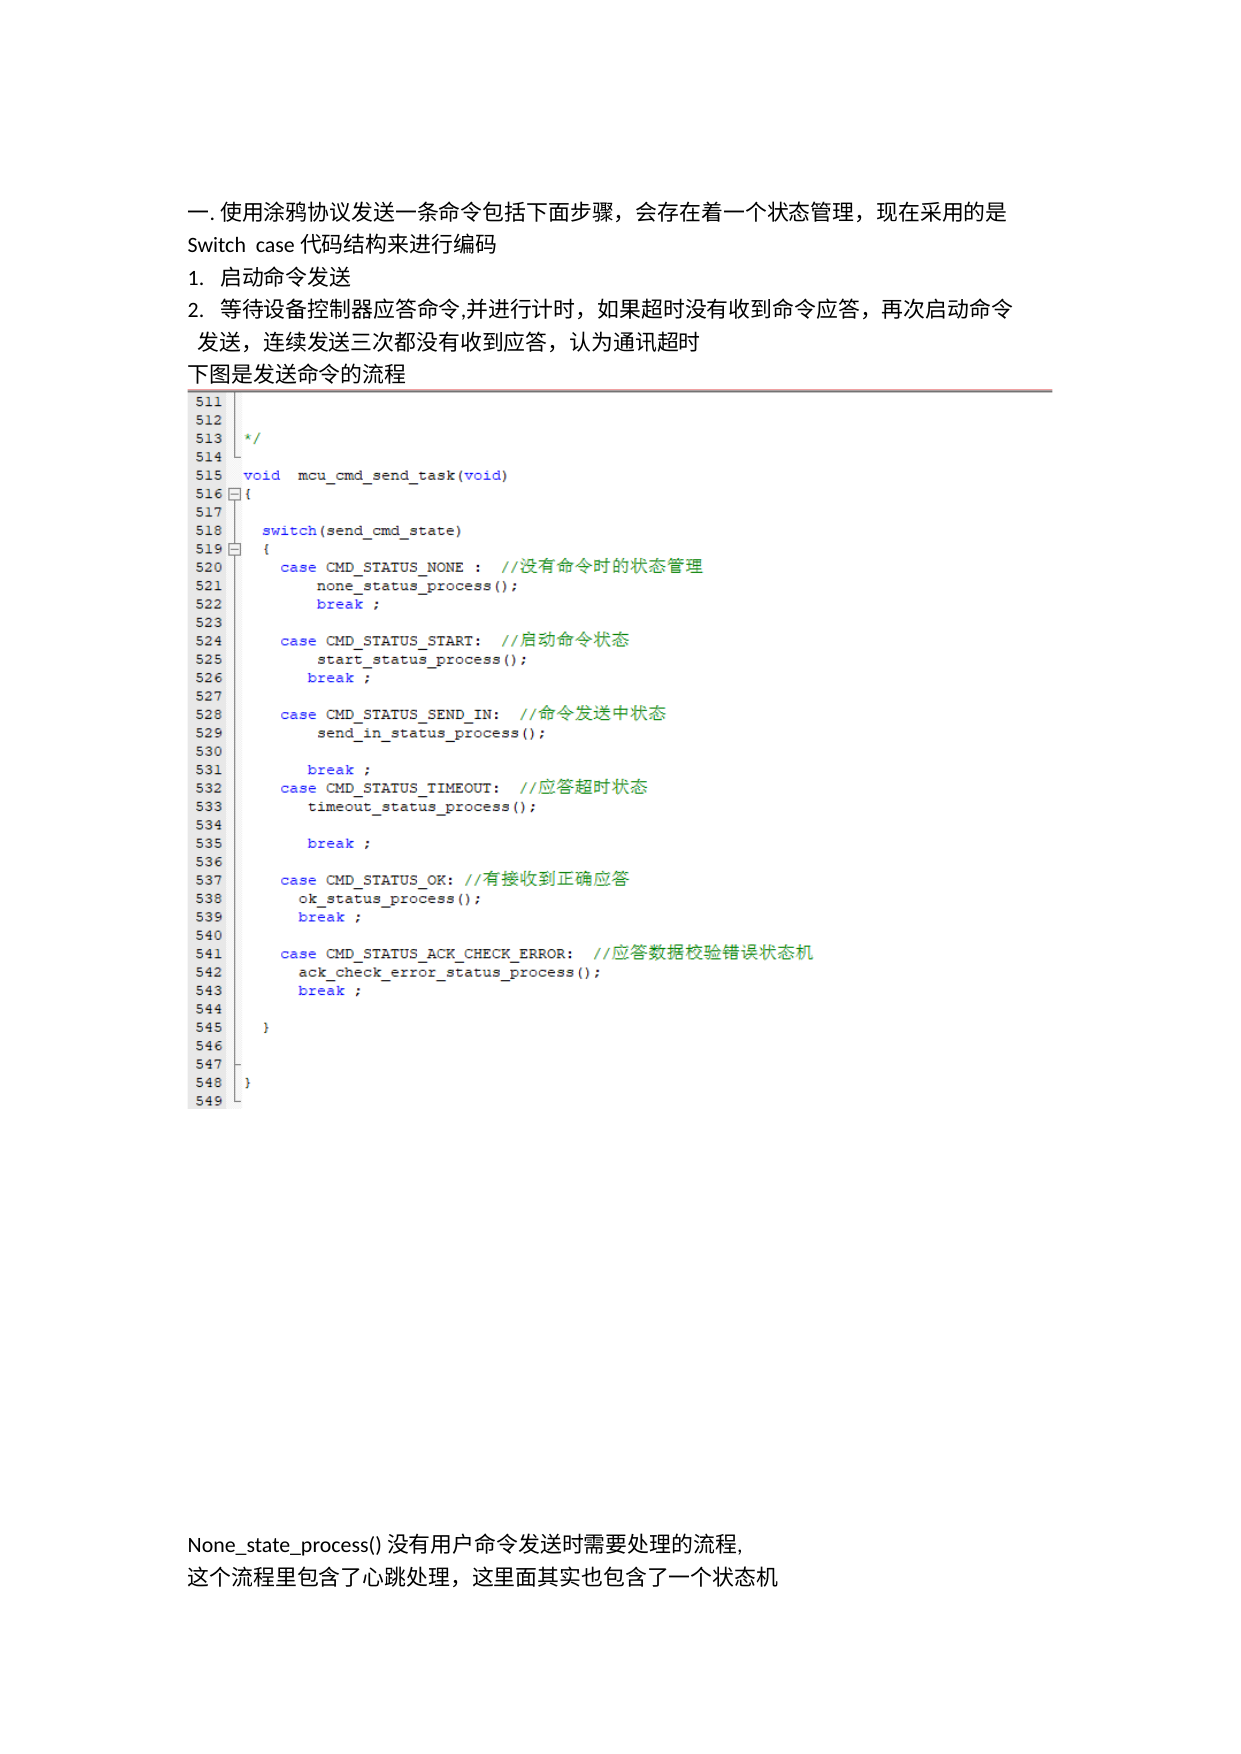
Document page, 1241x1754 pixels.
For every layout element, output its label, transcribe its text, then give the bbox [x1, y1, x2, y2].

list 等待设备控制器应答命令,并进行计时，如果超时没有收到命令应答，再次启动命令 [187, 292, 1053, 324]
list Switch case 代码结构来进行编码 [187, 227, 1053, 259]
list 启动命令发送 [187, 259, 1053, 292]
list None_state_process() 没有用户命令发送时需要处理的流程, [187, 1527, 1053, 1559]
list 使用涂鸦协议发送一条命令包括下面步骤，会存在着一个状态管理，现在采用的是 [187, 194, 1053, 227]
list 这个流程里包含了心跳处理，这里面其实也包含了一个状态机 [187, 1559, 1053, 1592]
picture [187, 389, 1053, 1109]
list 发送，连续发送三次都没有收到应答，认为通讯超时 [187, 324, 1053, 357]
list 下图是发送命令的流程 [187, 357, 1053, 389]
